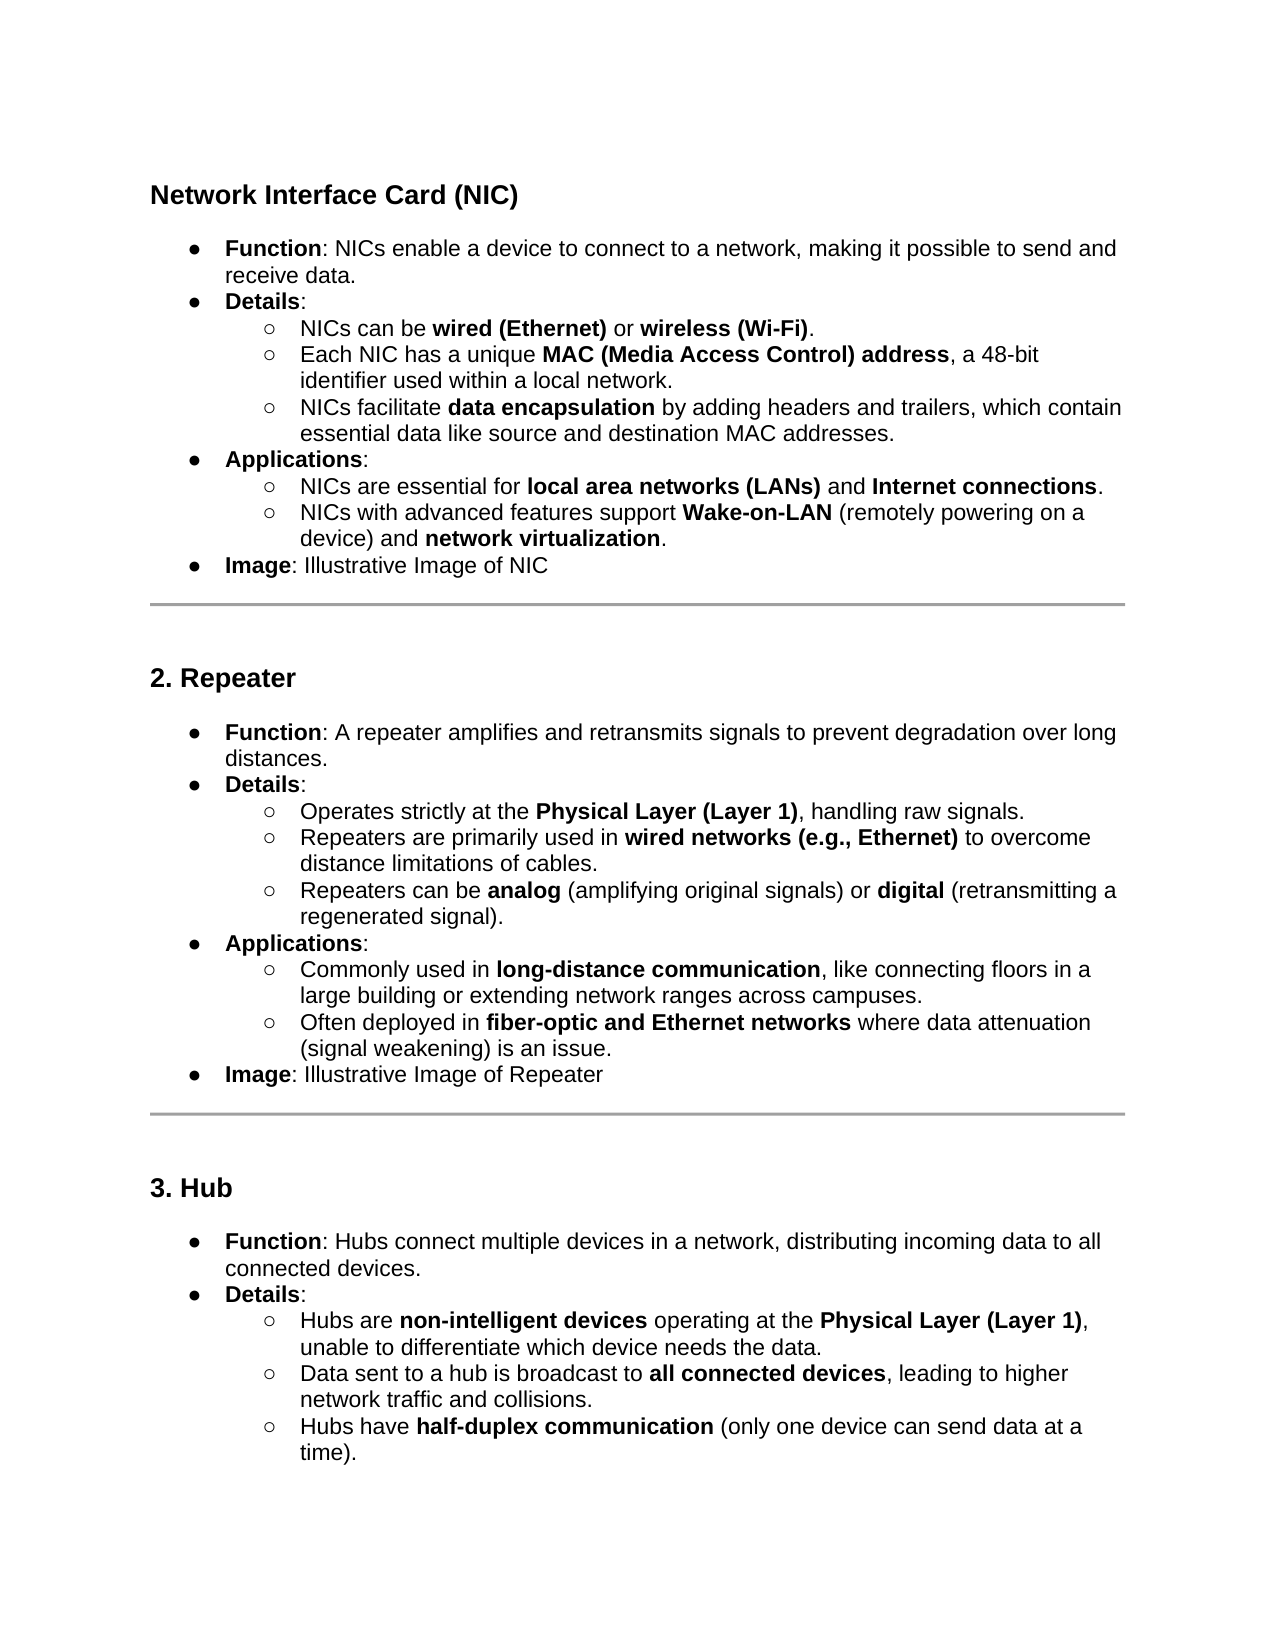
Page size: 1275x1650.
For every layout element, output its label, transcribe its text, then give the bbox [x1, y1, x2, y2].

list Hubs are non-intelligent devices operating at the Physical Layer (Layer 1), unable to differentiate which device needs the data. [262, 1307, 1125, 1360]
subtitle Network Interface Card (NIC) [150, 179, 1125, 210]
list NICs are essential for local area networks (LANs) and Internet connections. [262, 473, 1125, 499]
list NICs with advanced features support Wake-on-LAN (remotely powering on a device) and network virtualization. [262, 499, 1125, 552]
list Repeaters can be analog (amplifying original signals) or digital (retransmitting a regenerated signal). [262, 877, 1125, 929]
list NICs facilitate data encapsulation by adding headers and trailers, which contain essential data like source and destination MAC addresses. [262, 393, 1125, 446]
list Repeaters are primarily used in wired networks (e.g., Ethernet) to overcome distance limitations of cables. [262, 824, 1125, 877]
list Function: Hubs connect multiple devices in a network, distributing incoming data to all connected devices. [187, 1228, 1125, 1281]
list Commonly used in long-distance communication, like connecting floors in a large building or extending network ranges across campuses. [262, 956, 1125, 1008]
subtitle 2. Repeater [150, 662, 1125, 694]
list Data sent to a hub is broadcast to all connected devices, leading to higher network traffic and collisions. [262, 1360, 1125, 1413]
list Often deployed in fiber-optic and Ethernet networks where data attenuation (signal weakening) is an issue. [262, 1008, 1125, 1061]
list Details: [187, 771, 1125, 798]
list Applications: [187, 446, 1125, 473]
list Operates strictly at the Physical Layer (Layer 1), handling raw signals. [262, 798, 1125, 824]
list Each NIC has a unique MAC (Media Access Control) address, a 48-bit identifier used within a local network. [262, 341, 1125, 393]
subtitle 3. Hub [150, 1172, 1125, 1203]
list Details: [187, 288, 1125, 314]
list Hubs have half-duplex communication (only one device can send data at a time). [262, 1413, 1125, 1465]
list Function: A repeater amplifies and retransmits signals to prevent degradation over long distances. [187, 719, 1125, 771]
list Applications: [187, 929, 1125, 956]
list Image: Illustrative Image of NIC [187, 552, 1125, 578]
list Details: [187, 1281, 1125, 1307]
list Function: NICs enable a device to connect to a network, making it possible to send and receive data. [187, 235, 1125, 288]
list NICs can be wired (Ethernet) or wireless (Wi-Fi). [262, 314, 1125, 341]
list Image: Illustrative Image of Repeater [187, 1061, 1125, 1088]
